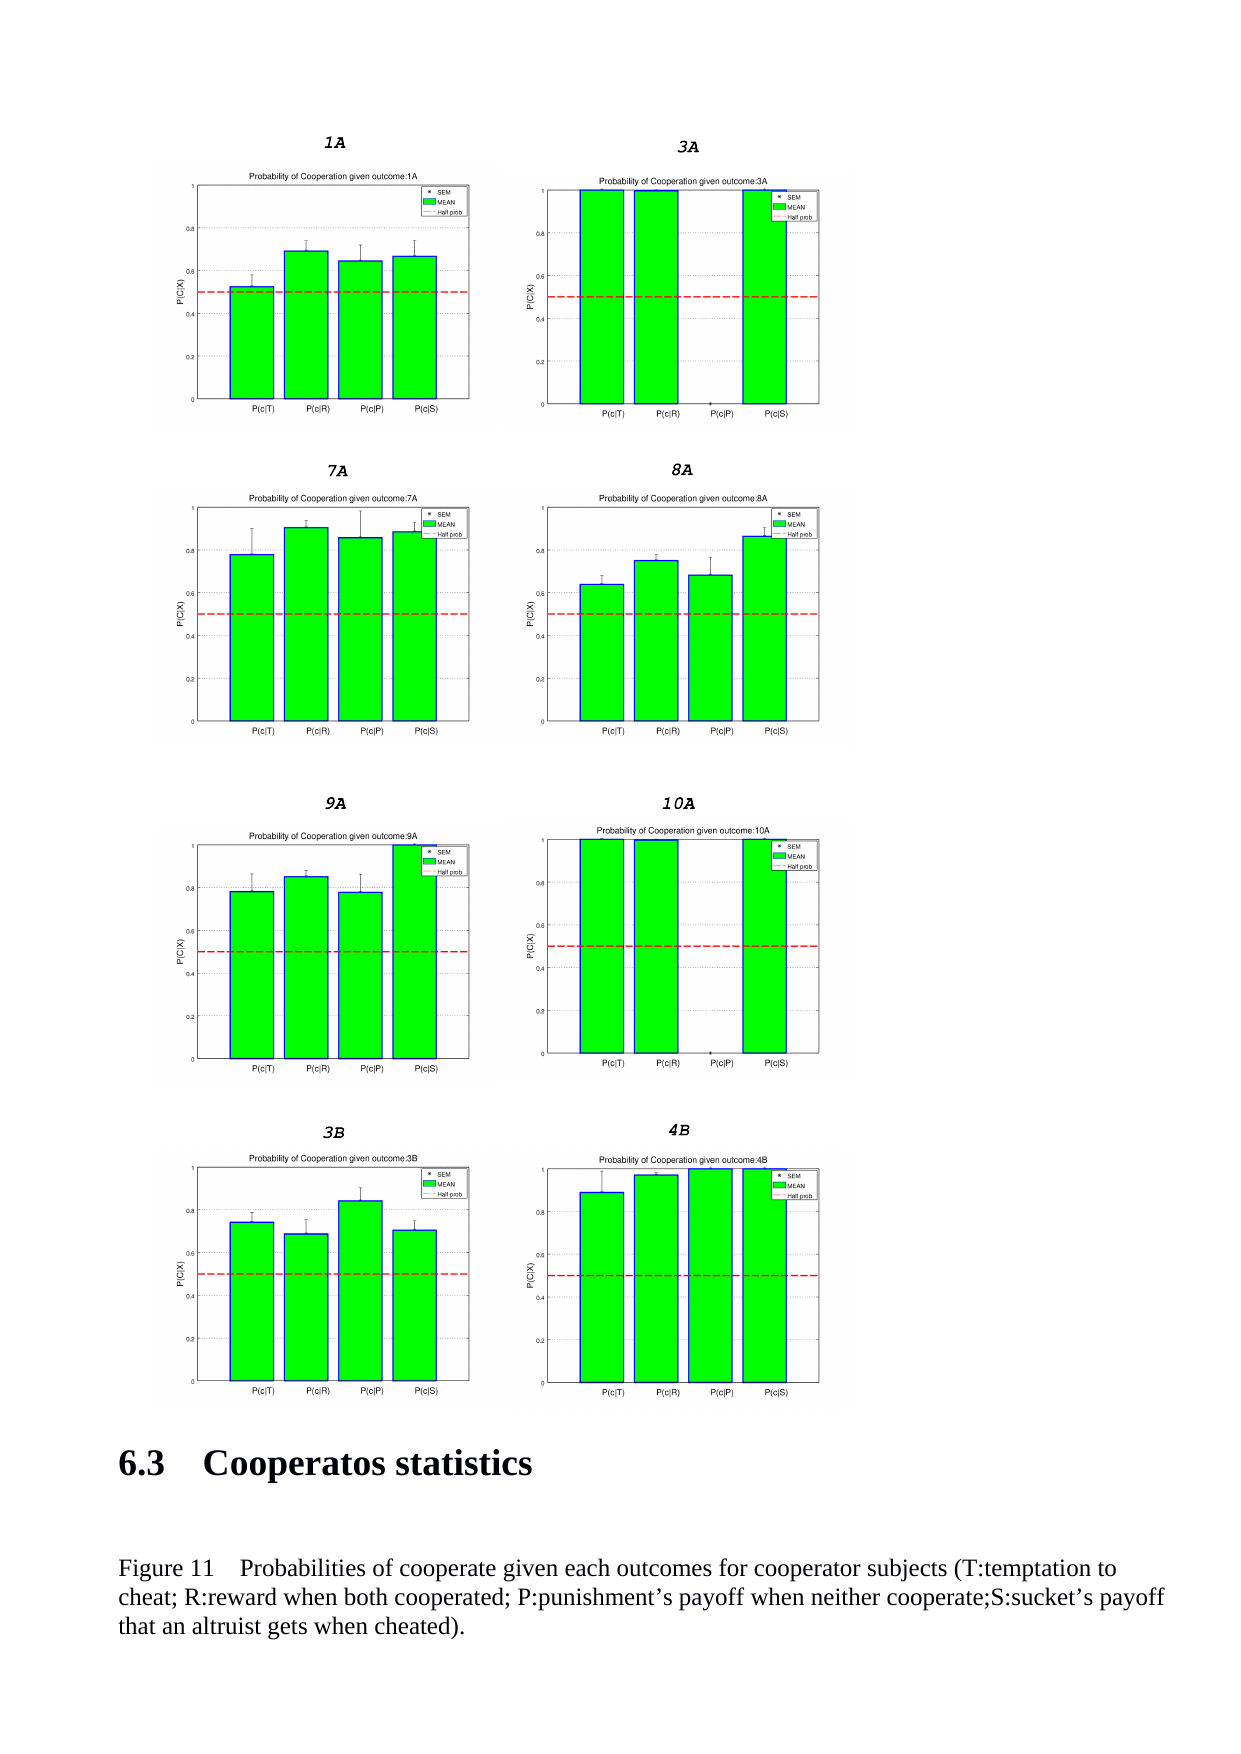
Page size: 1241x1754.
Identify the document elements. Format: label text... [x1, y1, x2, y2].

text Figure 11 Probabilities of cooperate given each outcomes for cooperator subjects (T:temptation to cheat; R:reward when both cooperated; P:punishment’s payoff when neither cooperate;S:sucket’s payoff that an altruist gets when cheated). [118, 1553, 1181, 1639]
picture [152, 136, 852, 1411]
